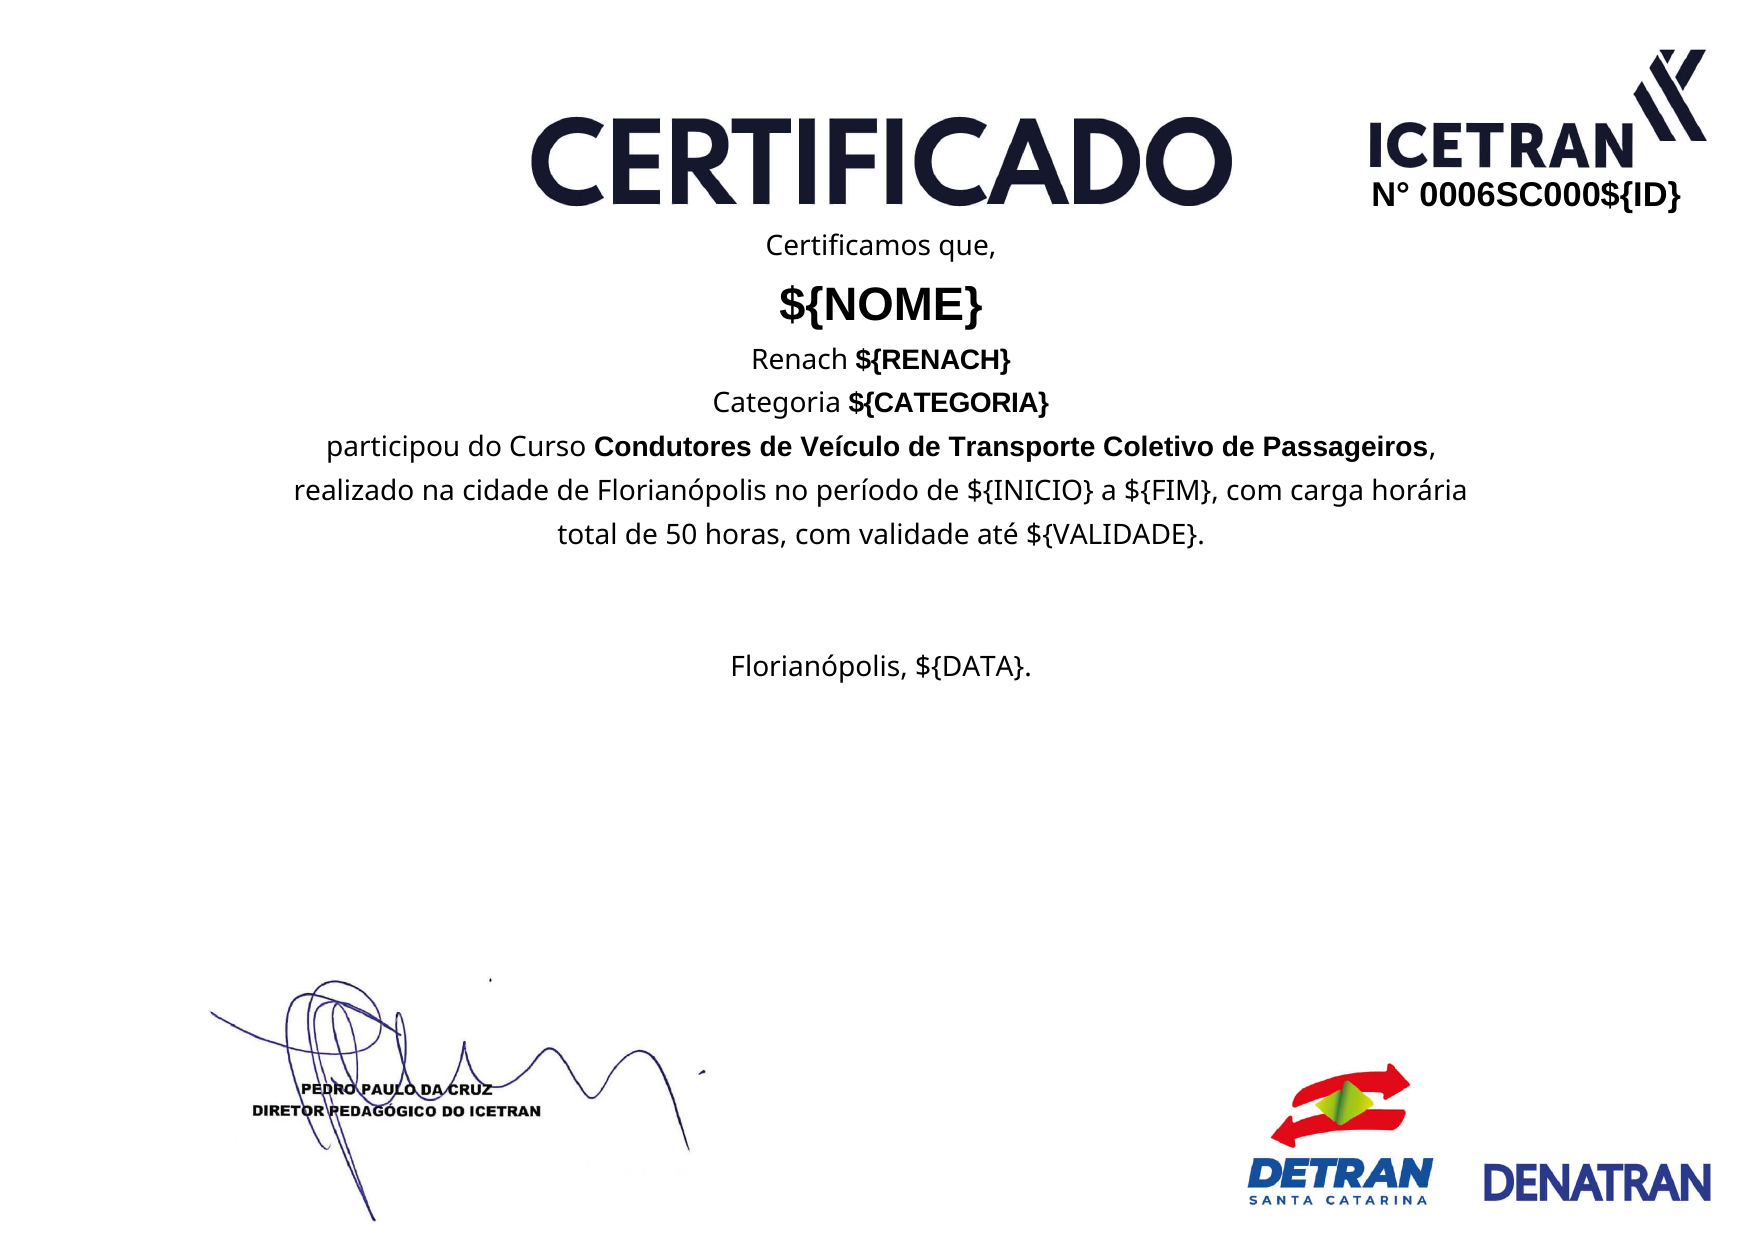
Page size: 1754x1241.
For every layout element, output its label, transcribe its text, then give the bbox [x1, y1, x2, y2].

picture [208, 46, 1711, 1226]
subtitle Florianópolis, ${DATA}. [272, 646, 1489, 685]
subtitle Certificamos que, [272, 226, 1489, 264]
text Renach ${RENACH} [272, 339, 1489, 378]
title ${NOME} [272, 276, 1489, 330]
subtitle Categoria ${CATEGORIA} [272, 383, 1489, 421]
text N° 0006SC000${ID} [23, 174, 1681, 213]
text participou do Curso Condutores de Veículo de Transporte Coletivo de Passageiros, realizado na cidade de Florianópolis no período de ${INICIO} a ${FIM}, com carga horária total de 50 horas, com validade até ${VALIDADE}. [273, 426, 1489, 552]
